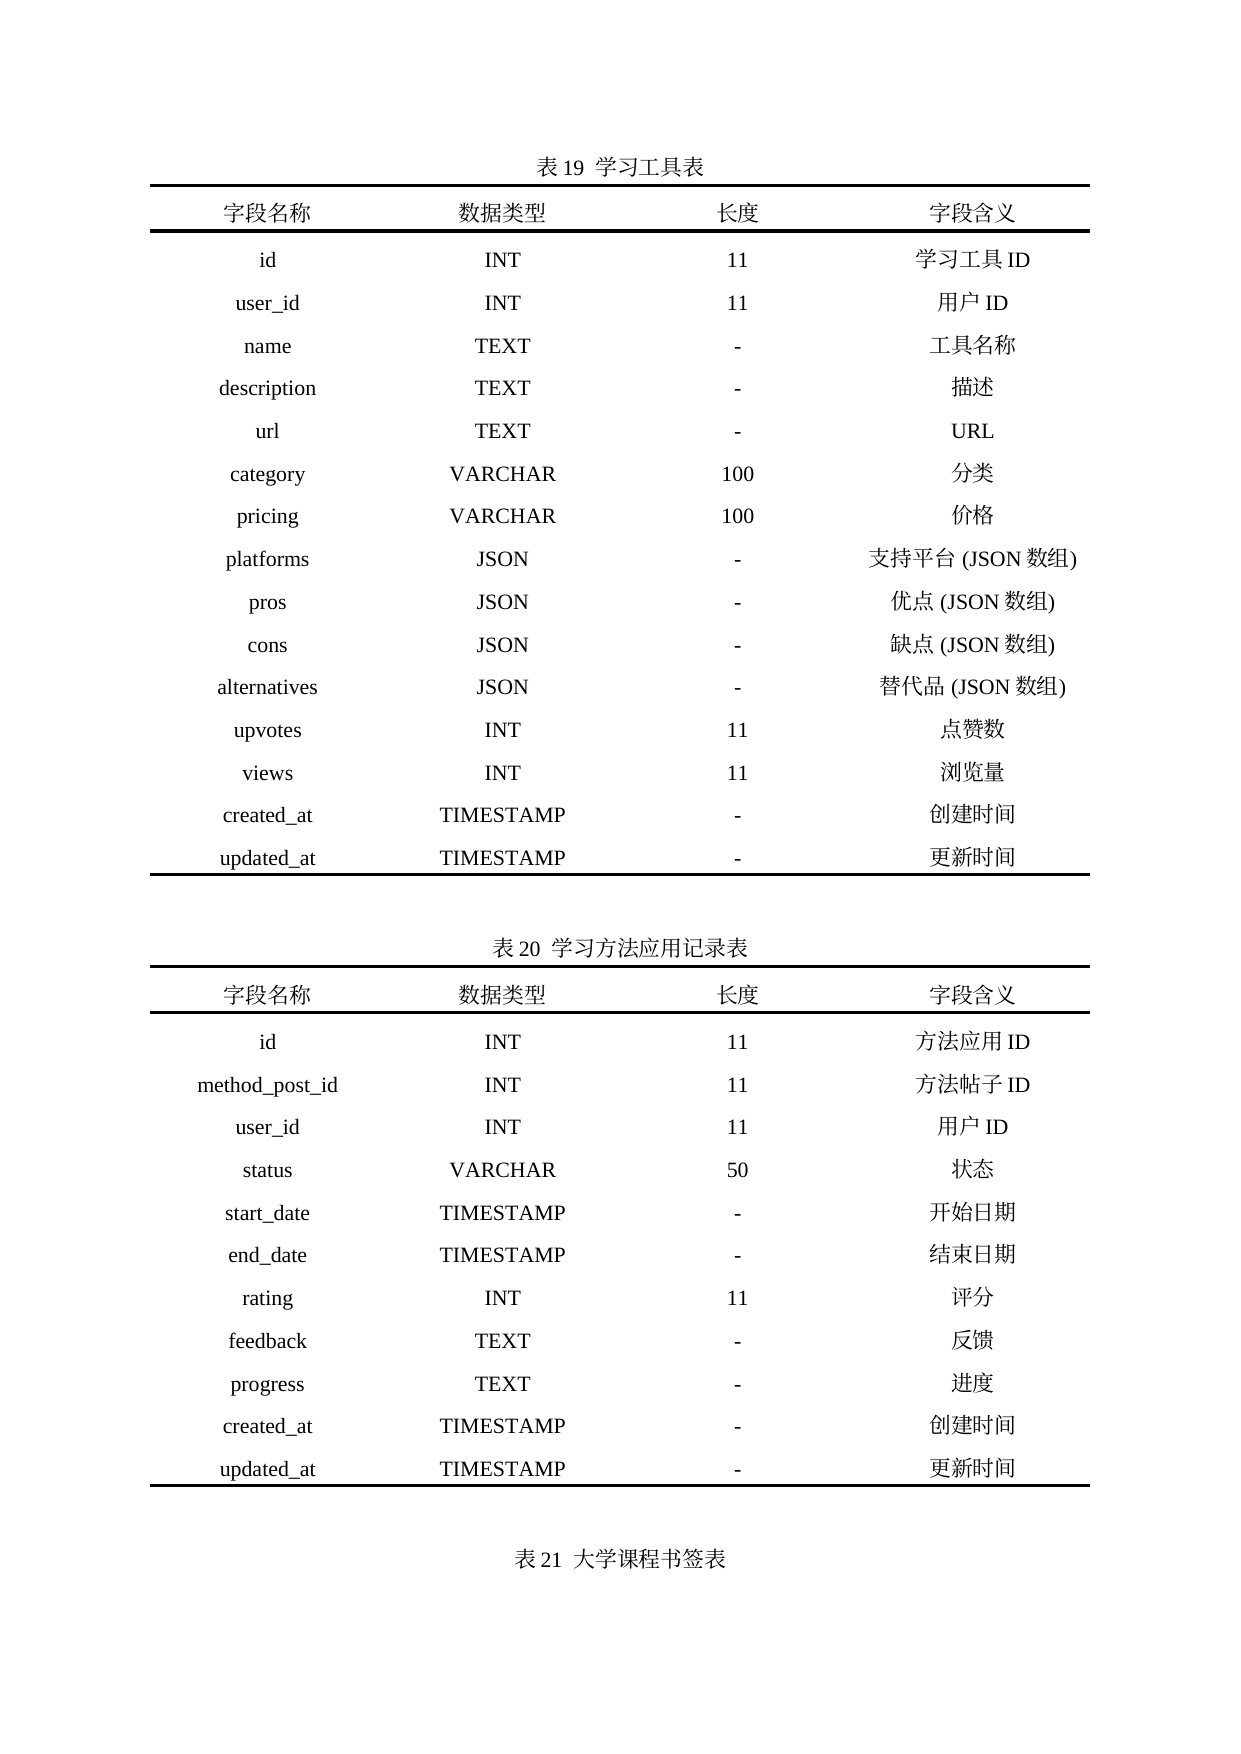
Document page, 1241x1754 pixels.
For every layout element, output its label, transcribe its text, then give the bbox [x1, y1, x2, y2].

table_cell - [620, 403, 855, 446]
table_cell 优点 (JSON数组) [855, 574, 1090, 617]
table_cell updated_at [150, 1441, 385, 1484]
table_cell created_at [150, 1399, 385, 1441]
table_cell user_id [150, 1100, 385, 1142]
table_cell 创建时间 [855, 788, 1090, 830]
table_cell alternatives [150, 660, 385, 702]
table_cell category [150, 446, 385, 489]
table_cell end_date [150, 1228, 385, 1270]
table_cell feedback [150, 1313, 385, 1356]
table_cell 11 [620, 745, 855, 788]
table_cell - [620, 361, 855, 403]
table_cell TEXT [385, 361, 620, 403]
table_cell 状态 [855, 1142, 1090, 1185]
table_cell 100 [620, 489, 855, 531]
table_header 字段含义 [855, 187, 1090, 229]
table_cell - [620, 660, 855, 702]
table_cell user_id [150, 275, 385, 318]
table_cell URL [855, 403, 1090, 446]
table_cell 描述 [855, 361, 1090, 403]
table_cell id [150, 1014, 385, 1057]
text 表20 学习方法应用记录表 [150, 932, 1090, 963]
table_cell TEXT [385, 318, 620, 361]
table_cell rating [150, 1270, 385, 1313]
table_cell 更新时间 [855, 1441, 1090, 1484]
table_cell - [620, 1228, 855, 1270]
table_cell TEXT [385, 1356, 620, 1398]
table_cell 缺点 (JSON数组) [855, 617, 1090, 659]
table_cell 反馈 [855, 1313, 1090, 1356]
table_cell 创建时间 [855, 1399, 1090, 1441]
table_cell pros [150, 574, 385, 617]
table_cell - [620, 318, 855, 361]
table_cell INT [385, 1270, 620, 1313]
table_cell 替代品 (JSON数组) [855, 660, 1090, 702]
table_header 数据类型 [385, 968, 620, 1011]
table_cell TIMESTAMP [385, 830, 620, 873]
table_cell - [620, 1356, 855, 1398]
table_header 长度 [620, 968, 855, 1011]
table_cell JSON [385, 660, 620, 702]
table_cell 价格 [855, 489, 1090, 531]
table_cell JSON [385, 574, 620, 617]
table_cell - [620, 617, 855, 659]
table_cell 100 [620, 446, 855, 489]
table_cell INT [385, 702, 620, 745]
table_cell 更新时间 [855, 830, 1090, 873]
table_cell 11 [620, 233, 855, 275]
table_header 字段名称 [150, 968, 385, 1011]
table_cell 11 [620, 1057, 855, 1099]
table_cell 50 [620, 1142, 855, 1185]
table_cell start_date [150, 1185, 385, 1228]
table_cell 评分 [855, 1270, 1090, 1313]
table_cell INT [385, 745, 620, 788]
table_cell 学习工具ID [855, 233, 1090, 275]
table_cell progress [150, 1356, 385, 1398]
table_cell 开始日期 [855, 1185, 1090, 1228]
table_cell views [150, 745, 385, 788]
table_cell - [620, 1185, 855, 1228]
table_cell INT [385, 275, 620, 318]
table_cell 支持平台 (JSON数组) [855, 531, 1090, 574]
table_cell - [620, 1441, 855, 1484]
table_cell pricing [150, 489, 385, 531]
table_cell 分类 [855, 446, 1090, 489]
table_cell 方法应用ID [855, 1014, 1090, 1057]
table_cell 浏览量 [855, 745, 1090, 788]
table_cell TIMESTAMP [385, 1399, 620, 1441]
table_cell name [150, 318, 385, 361]
table_cell - [620, 830, 855, 873]
table_cell - [620, 1399, 855, 1441]
table_cell 用户ID [855, 1100, 1090, 1142]
table_cell VARCHAR [385, 446, 620, 489]
table_cell 11 [620, 1014, 855, 1057]
table_cell 结束日期 [855, 1228, 1090, 1270]
table_cell method_post_id [150, 1057, 385, 1099]
table_cell created_at [150, 788, 385, 830]
table_cell description [150, 361, 385, 403]
table_cell TEXT [385, 1313, 620, 1356]
table_cell JSON [385, 617, 620, 659]
table_cell upvotes [150, 702, 385, 745]
table_cell TEXT [385, 403, 620, 446]
table_cell INT [385, 1014, 620, 1057]
table_cell platforms [150, 531, 385, 574]
table_cell TIMESTAMP [385, 788, 620, 830]
table_cell TIMESTAMP [385, 1185, 620, 1228]
table_cell VARCHAR [385, 489, 620, 531]
table_cell - [620, 574, 855, 617]
table_cell TIMESTAMP [385, 1441, 620, 1484]
table_header 数据类型 [385, 187, 620, 229]
table_cell cons [150, 617, 385, 659]
table_cell status [150, 1142, 385, 1185]
table_cell TIMESTAMP [385, 1228, 620, 1270]
text 表21 大学课程书签表 [150, 1542, 1090, 1574]
table_cell url [150, 403, 385, 446]
table_cell 11 [620, 275, 855, 318]
table_cell INT [385, 1057, 620, 1099]
table_cell id [150, 233, 385, 275]
table_cell 方法帖子ID [855, 1057, 1090, 1099]
table_cell 用户ID [855, 275, 1090, 318]
table_cell 进度 [855, 1356, 1090, 1398]
table_header 字段含义 [855, 968, 1090, 1011]
table_header 长度 [620, 187, 855, 229]
table_cell - [620, 788, 855, 830]
table_cell JSON [385, 531, 620, 574]
table_cell 点赞数 [855, 702, 1090, 745]
table_cell updated_at [150, 830, 385, 873]
table_cell 11 [620, 702, 855, 745]
table_cell 11 [620, 1270, 855, 1313]
table_cell INT [385, 233, 620, 275]
table_cell - [620, 1313, 855, 1356]
table_cell INT [385, 1100, 620, 1142]
table_header 字段名称 [150, 187, 385, 229]
table_cell 工具名称 [855, 318, 1090, 361]
table_cell 11 [620, 1100, 855, 1142]
text 表19 学习工具表 [150, 150, 1090, 181]
table_cell - [620, 531, 855, 574]
table_cell VARCHAR [385, 1142, 620, 1185]
